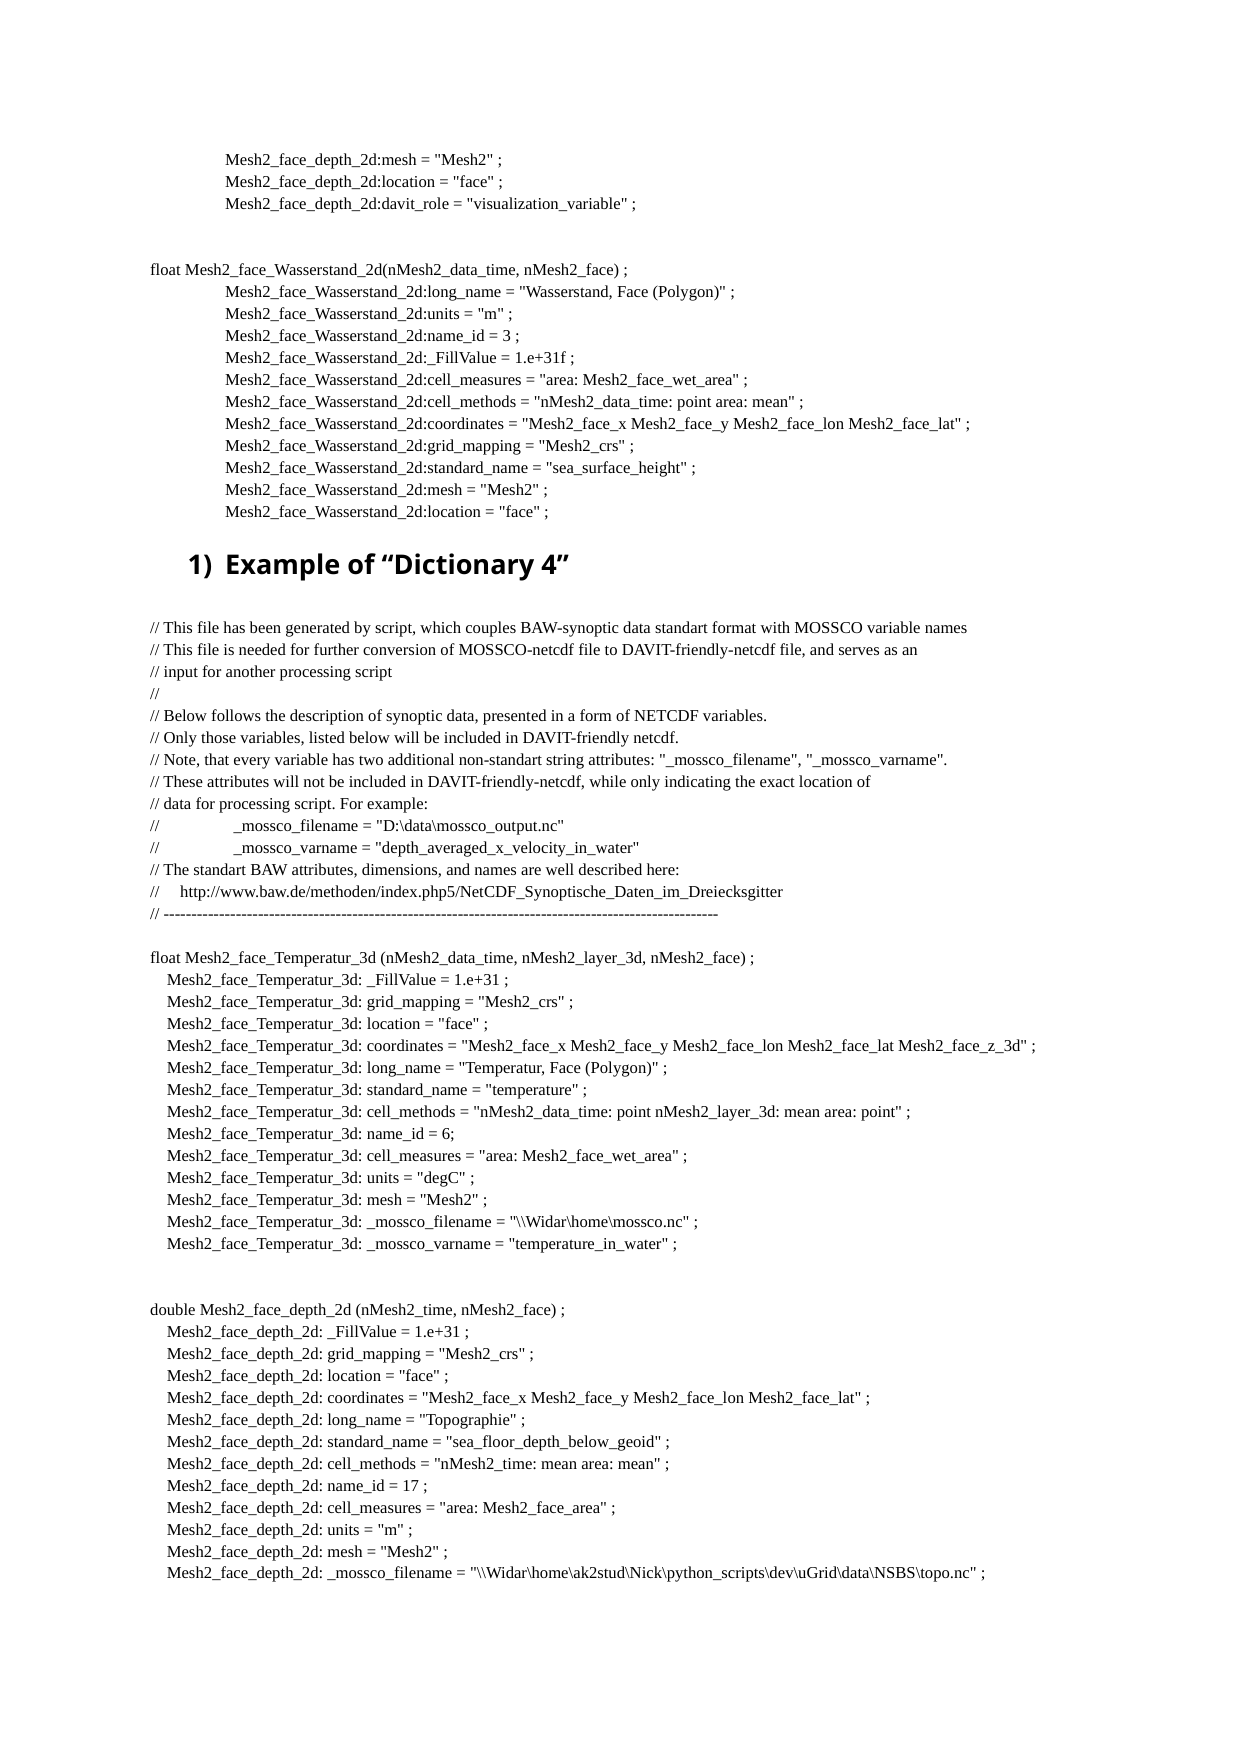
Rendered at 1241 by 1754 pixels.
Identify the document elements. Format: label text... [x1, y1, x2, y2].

text Mesh2_face_Temperatur_3d: long_name = "Temperatur, Face (Polygon)" ; [150, 1058, 1090, 1077]
text Mesh2_face_depth_2d: location = "face" ; [150, 1366, 1090, 1385]
text // [150, 684, 1090, 703]
text Mesh2_face_depth_2d: _FillValue = 1.e+31 ; [150, 1322, 1090, 1341]
text // These attributes will not be included in DAVIT-friendly-netcdf, while only indicating the exact location of [150, 772, 1090, 791]
text Mesh2_face_Temperatur_3d: location = "face" ; [150, 1014, 1090, 1033]
text // This file has been generated by script, which couples BAW-synoptic data standart format with MOSSCO variable names [150, 618, 1090, 637]
text Mesh2_face_depth_2d: long_name = "Topographie" ; [150, 1409, 1090, 1429]
text // Below follows the description of synoptic data, presented in a form of NETCDF variables. [150, 706, 1090, 725]
text Mesh2_face_Wasserstand_2d:cell_measures = "area: Mesh2_face_wet_area" ; [150, 370, 1090, 389]
text Mesh2_face_Temperatur_3d: _FillValue = 1.e+31 ; [150, 970, 1090, 989]
text Mesh2_face_Temperatur_3d: _mossco_filename = "\\Widar\home\mossco.nc" ; [150, 1212, 1090, 1231]
text Mesh2_face_Temperatur_3d: cell_methods = "nMesh2_data_time: point nMesh2_layer_3d: mean area: point" ; [150, 1102, 1090, 1121]
text // The standart BAW attributes, dimensions, and names are well described here: [150, 860, 1090, 879]
text Mesh2_face_Temperatur_3d: name_id = 6; [150, 1124, 1090, 1143]
text Mesh2_face_depth_2d: units = "m" ; [150, 1519, 1090, 1538]
text // Only those variables, listed below will be included in DAVIT-friendly netcdf. [150, 728, 1090, 747]
text Mesh2_face_Wasserstand_2d:mesh = "Mesh2" ; [150, 480, 1090, 499]
text Mesh2_face_Wasserstand_2d:long_name = "Wasserstand, Face (Polygon)" ; [150, 282, 1090, 301]
text Mesh2_face_depth_2d:davit_role = "visualization_variable" ; [150, 194, 1090, 213]
text Mesh2_face_Wasserstand_2d:location = "face" ; [150, 502, 1090, 521]
text Mesh2_face_depth_2d: coordinates = "Mesh2_face_x Mesh2_face_y Mesh2_face_lon Mesh2_face_lat" ; [150, 1387, 1090, 1407]
text Mesh2_face_depth_2d: cell_measures = "area: Mesh2_face_area" ; [150, 1497, 1090, 1517]
text Mesh2_face_depth_2d: cell_methods = "nMesh2_time: mean area: mean" ; [150, 1453, 1090, 1473]
text // _mossco_varname = "depth_averaged_x_velocity_in_water" [150, 838, 1090, 857]
text // Note, that every variable has two additional non-standart string attributes: "_mossco_filename", "_mossco_varname". [150, 750, 1090, 769]
text // http://www.baw.de/methoden/index.php5/NetCDF_Synoptische_Daten_im_Dreiecksgitter [150, 882, 1090, 901]
text float Mesh2_face_Temperatur_3d (nMesh2_data_time, nMesh2_layer_3d, nMesh2_face) ; [150, 948, 1090, 967]
text float Mesh2_face_Wasserstand_2d(nMesh2_data_time, nMesh2_face) ; [150, 260, 1090, 279]
text // This file is needed for further conversion of MOSSCO-netcdf file to DAVIT-friendly-netcdf file, and serves as an [150, 640, 1090, 659]
text Mesh2_face_Wasserstand_2d:_FillValue = 1.e+31f ; [150, 348, 1090, 367]
text Mesh2_face_Wasserstand_2d:name_id = 3 ; [150, 326, 1090, 345]
text Mesh2_face_Wasserstand_2d:units = "m" ; [150, 304, 1090, 323]
text Mesh2_face_Temperatur_3d: grid_mapping = "Mesh2_crs" ; [150, 992, 1090, 1011]
text Mesh2_face_depth_2d:location = "face" ; [150, 172, 1090, 191]
text Mesh2_face_Temperatur_3d: standard_name = "temperature" ; [150, 1080, 1090, 1099]
text Mesh2_face_Temperatur_3d: _mossco_varname = "temperature_in_water" ; [150, 1234, 1090, 1253]
text // ---------------------------------------------------------------------------------------------------- [150, 904, 1090, 923]
text double Mesh2_face_depth_2d (nMesh2_time, nMesh2_face) ; [150, 1299, 1090, 1319]
text Mesh2_face_depth_2d: name_id = 17 ; [150, 1475, 1090, 1494]
text // _mossco_filename = "D:\data\mossco_output.nc" [150, 816, 1090, 835]
text Mesh2_face_depth_2d: _mossco_filename = "\\Widar\home\ak2stud\Nick\python_scripts\dev\uGrid\data\NSBS\topo.nc" ; [150, 1563, 1090, 1582]
text Mesh2_face_Temperatur_3d: units = "degC" ; [150, 1168, 1090, 1187]
text Mesh2_face_Wasserstand_2d:coordinates = "Mesh2_face_x Mesh2_face_y Mesh2_face_lon Mesh2_face_lat" ; [150, 414, 1090, 433]
text Mesh2_face_depth_2d:mesh = "Mesh2" ; [150, 150, 1090, 169]
text Mesh2_face_Wasserstand_2d:grid_mapping = "Mesh2_crs" ; [150, 436, 1090, 455]
subtitle Example of “Dictionary 4” [187, 546, 1090, 582]
text Mesh2_face_depth_2d: grid_mapping = "Mesh2_crs" ; [150, 1343, 1090, 1363]
text Mesh2_face_Temperatur_3d: mesh = "Mesh2" ; [150, 1190, 1090, 1209]
text Mesh2_face_Wasserstand_2d:cell_methods = "nMesh2_data_time: point area: mean" ; [150, 392, 1090, 411]
text Mesh2_face_Temperatur_3d: cell_measures = "area: Mesh2_face_wet_area" ; [150, 1146, 1090, 1165]
text Mesh2_face_Wasserstand_2d:standard_name = "sea_surface_height" ; [150, 458, 1090, 477]
text // data for processing script. For example: [150, 794, 1090, 813]
text Mesh2_face_depth_2d: mesh = "Mesh2" ; [150, 1541, 1090, 1561]
text Mesh2_face_Temperatur_3d: coordinates = "Mesh2_face_x Mesh2_face_y Mesh2_face_lon Mesh2_face_lat Mesh2_face_z_3d" ; [150, 1036, 1090, 1055]
text // input for another processing script [150, 662, 1090, 681]
text Mesh2_face_depth_2d: standard_name = "sea_floor_depth_below_geoid" ; [150, 1431, 1090, 1451]
